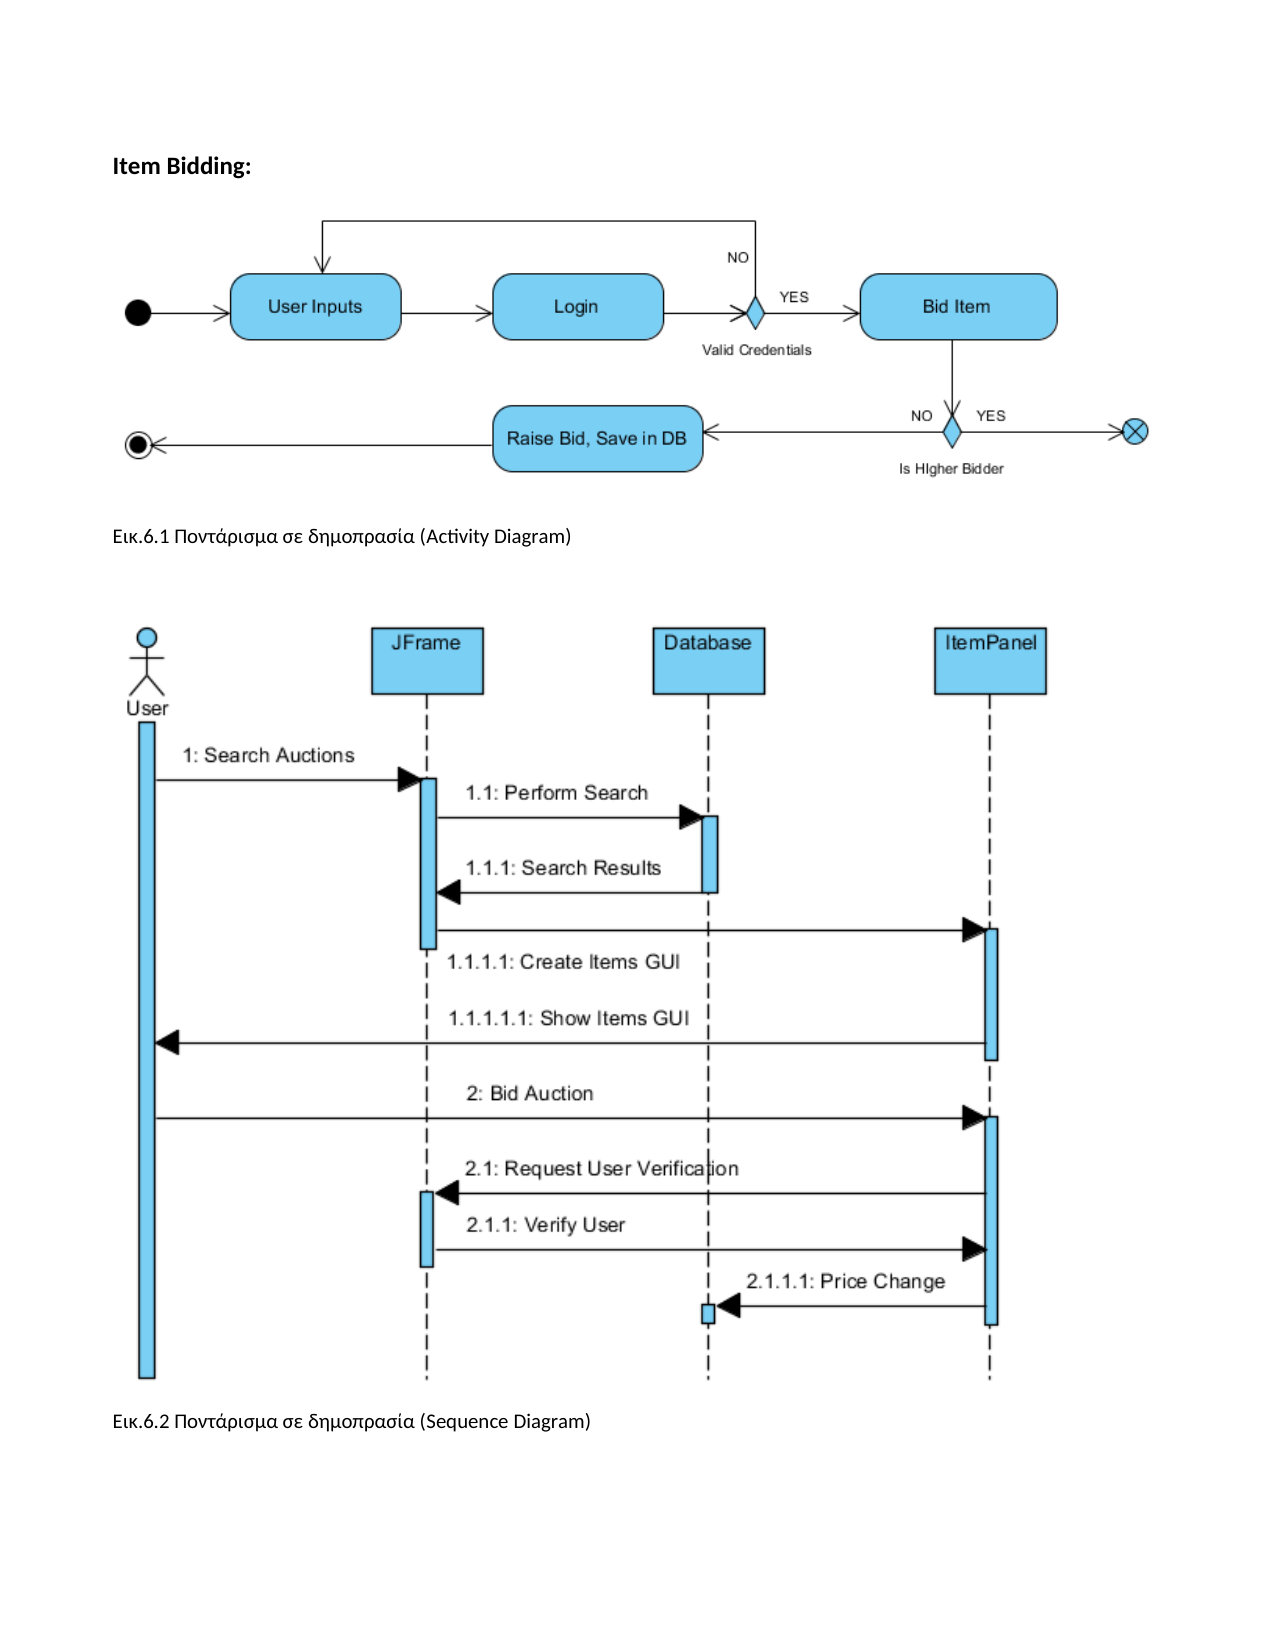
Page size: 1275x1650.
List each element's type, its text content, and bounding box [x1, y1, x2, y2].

text Εικ.6.2 Ποντάρισμα σε δημοπρασία (Sequence Diagram) [112, 1408, 1162, 1434]
text Εικ.6.1 Ποντάρισμα σε δημοπρασία (Activity Diagram) [112, 524, 1162, 549]
picture [112, 610, 1069, 1409]
picture [112, 211, 1163, 524]
text Item Bidding: [112, 150, 1162, 181]
